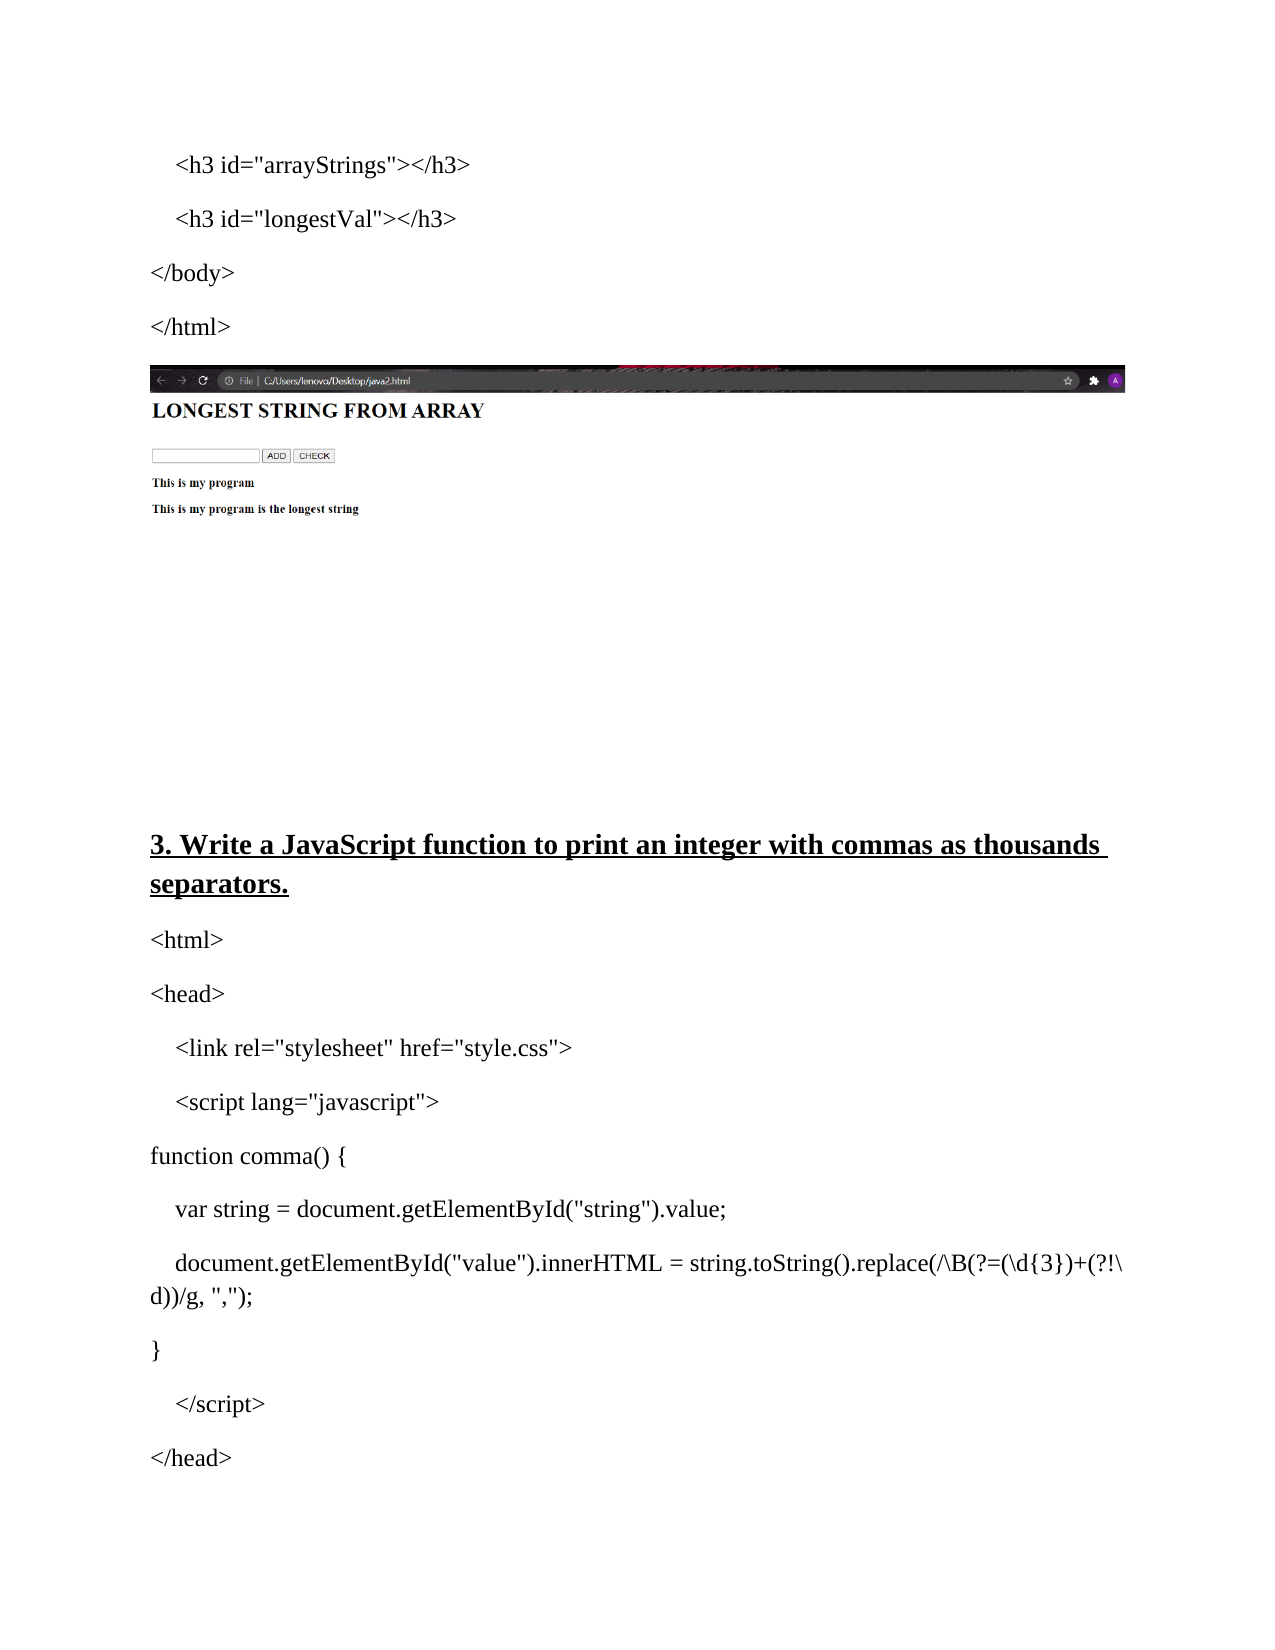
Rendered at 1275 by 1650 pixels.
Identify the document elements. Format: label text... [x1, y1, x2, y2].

text </html> [150, 312, 1125, 340]
text </script> [150, 1389, 1125, 1418]
picture [150, 365, 1125, 743]
text } [150, 1335, 1125, 1364]
text <head> [150, 979, 1125, 1008]
text function comma() { [150, 1141, 1125, 1169]
text </head> [150, 1443, 1125, 1472]
text var string = document.getElementById("string").value; [150, 1194, 1125, 1223]
text document.getElementById("value").innerHTML = string.toString().replace(/\B(?=(\d{3})+(?!\d))/g, ","); [150, 1248, 1125, 1310]
text <script lang="javascript"> [150, 1087, 1125, 1116]
text <link rel="stylesheet" href="style.css"> [150, 1033, 1125, 1062]
text </body> [150, 258, 1125, 286]
text <h3 id="arrayStrings"></h3> [150, 150, 1125, 179]
text <html> [150, 925, 1125, 954]
text <h3 id="longestVal"></h3> [150, 204, 1125, 233]
text 3. Write a JavaScript function to print an integer with commas as thousands separators. [150, 827, 1125, 899]
